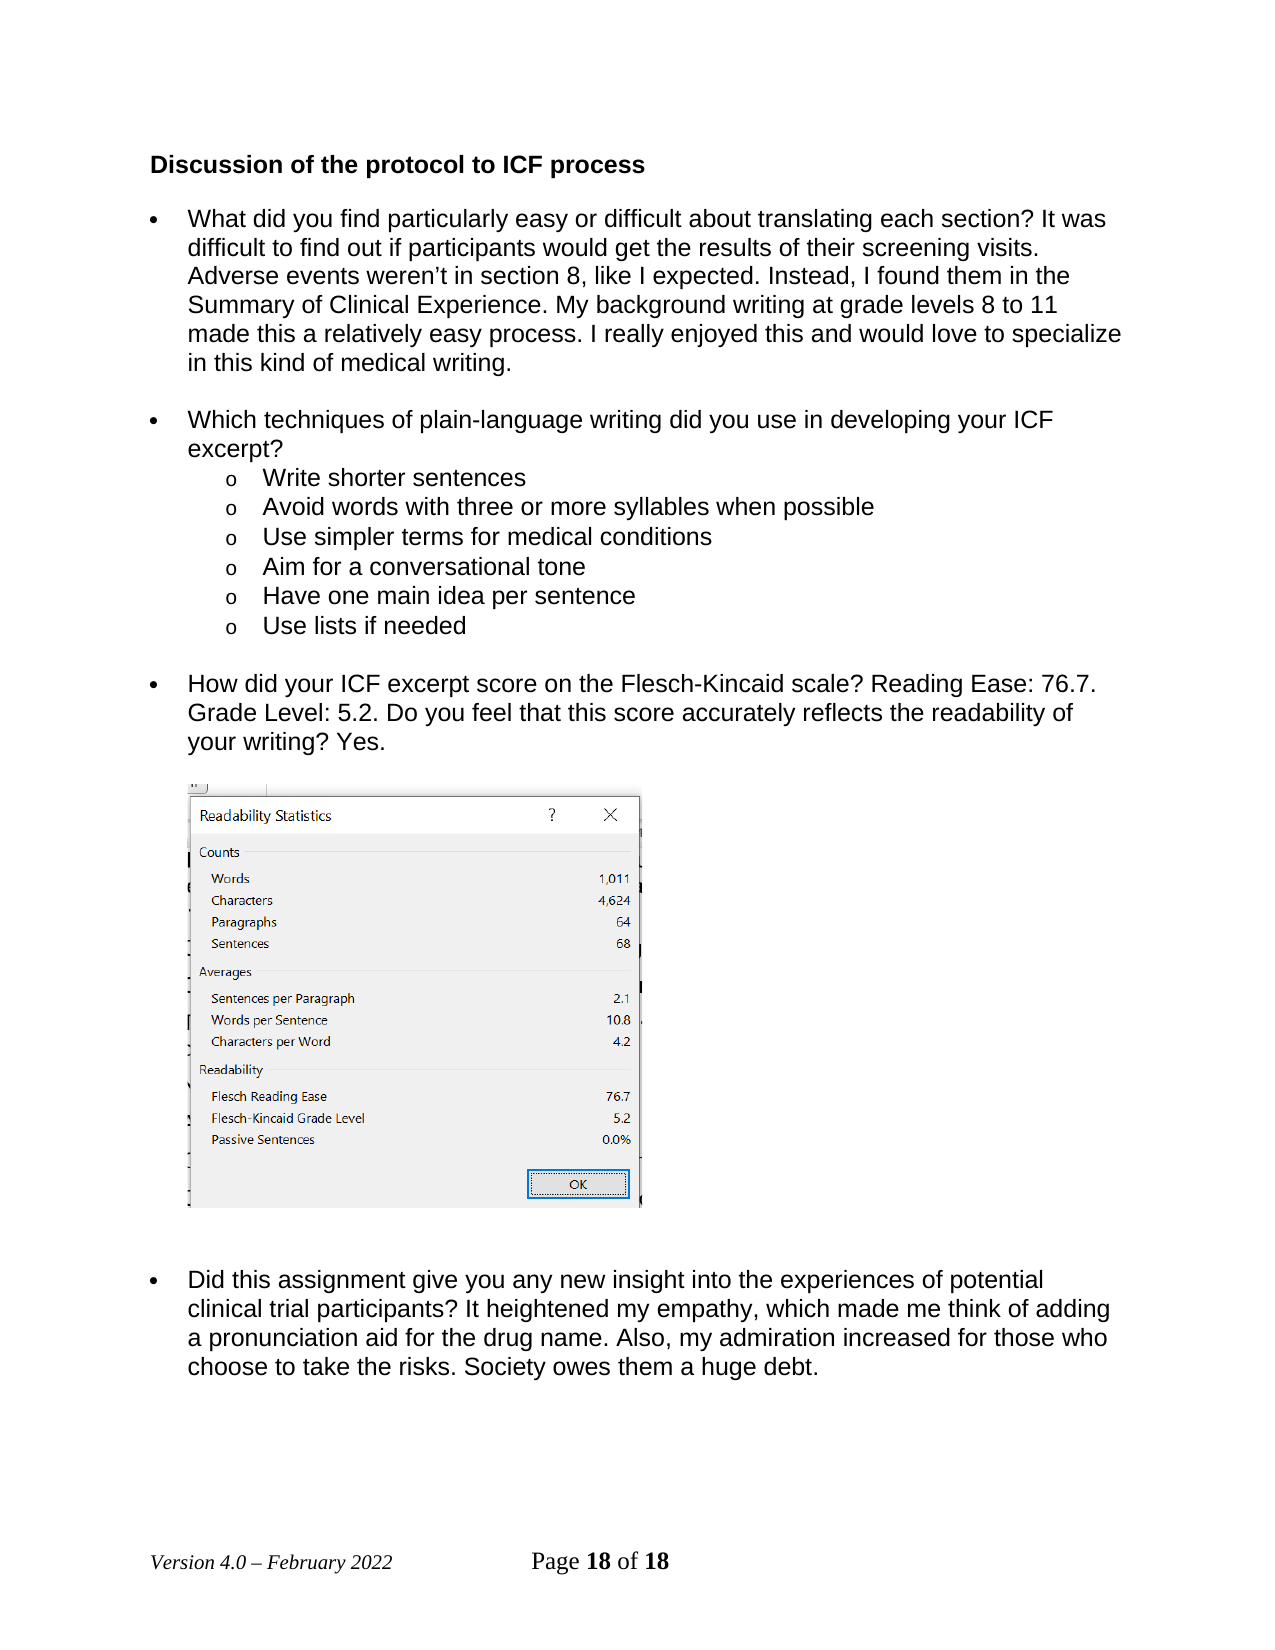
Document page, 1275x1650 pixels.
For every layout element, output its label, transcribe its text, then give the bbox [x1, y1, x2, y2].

list Aim for a conversational tone [225, 552, 1125, 581]
list Use lists if needed [225, 611, 1125, 641]
list Did this assignment give you any new insight into the experiences of potential clinical trial participants? It heightened my empathy, which made me think of adding a pronunciation aid for the drug name. Also, my admiration increased for those who choose to take the risks. Society owes them a huge debt. [150, 1265, 1125, 1380]
list How did your ICF excerpt score on the Flesch-Kincaid scale? Reading Ease: 76.7. Grade Level: 5.2. Do you feel that this score accurately reflects the readability of your writing? Yes. [150, 669, 1125, 756]
list Avoid words with three or more syllables when possible [225, 492, 1125, 522]
subtitle Discussion of the protocol to ICF process [150, 150, 1125, 179]
list Which techniques of plain-language writing did you use in developing your ICF excerpt? [150, 405, 1125, 462]
list Write shorter sentences [225, 462, 1125, 492]
picture [187, 784, 643, 1208]
list Use simpler terms for medical conditions [225, 522, 1125, 552]
list Have one main idea per sentence [225, 581, 1125, 611]
list What did you find particularly easy or difficult about translating each section? It was difficult to find out if participants would get the results of their screening visits. Adverse events weren’t in section 8, like I expected. Instead, I found them in the Summary of Clinical Experience. My background writing at grade levels 8 to 11 made this a relatively easy process. I really enjoyed this and would love to specialize in this kind of medical writing. [150, 204, 1125, 376]
